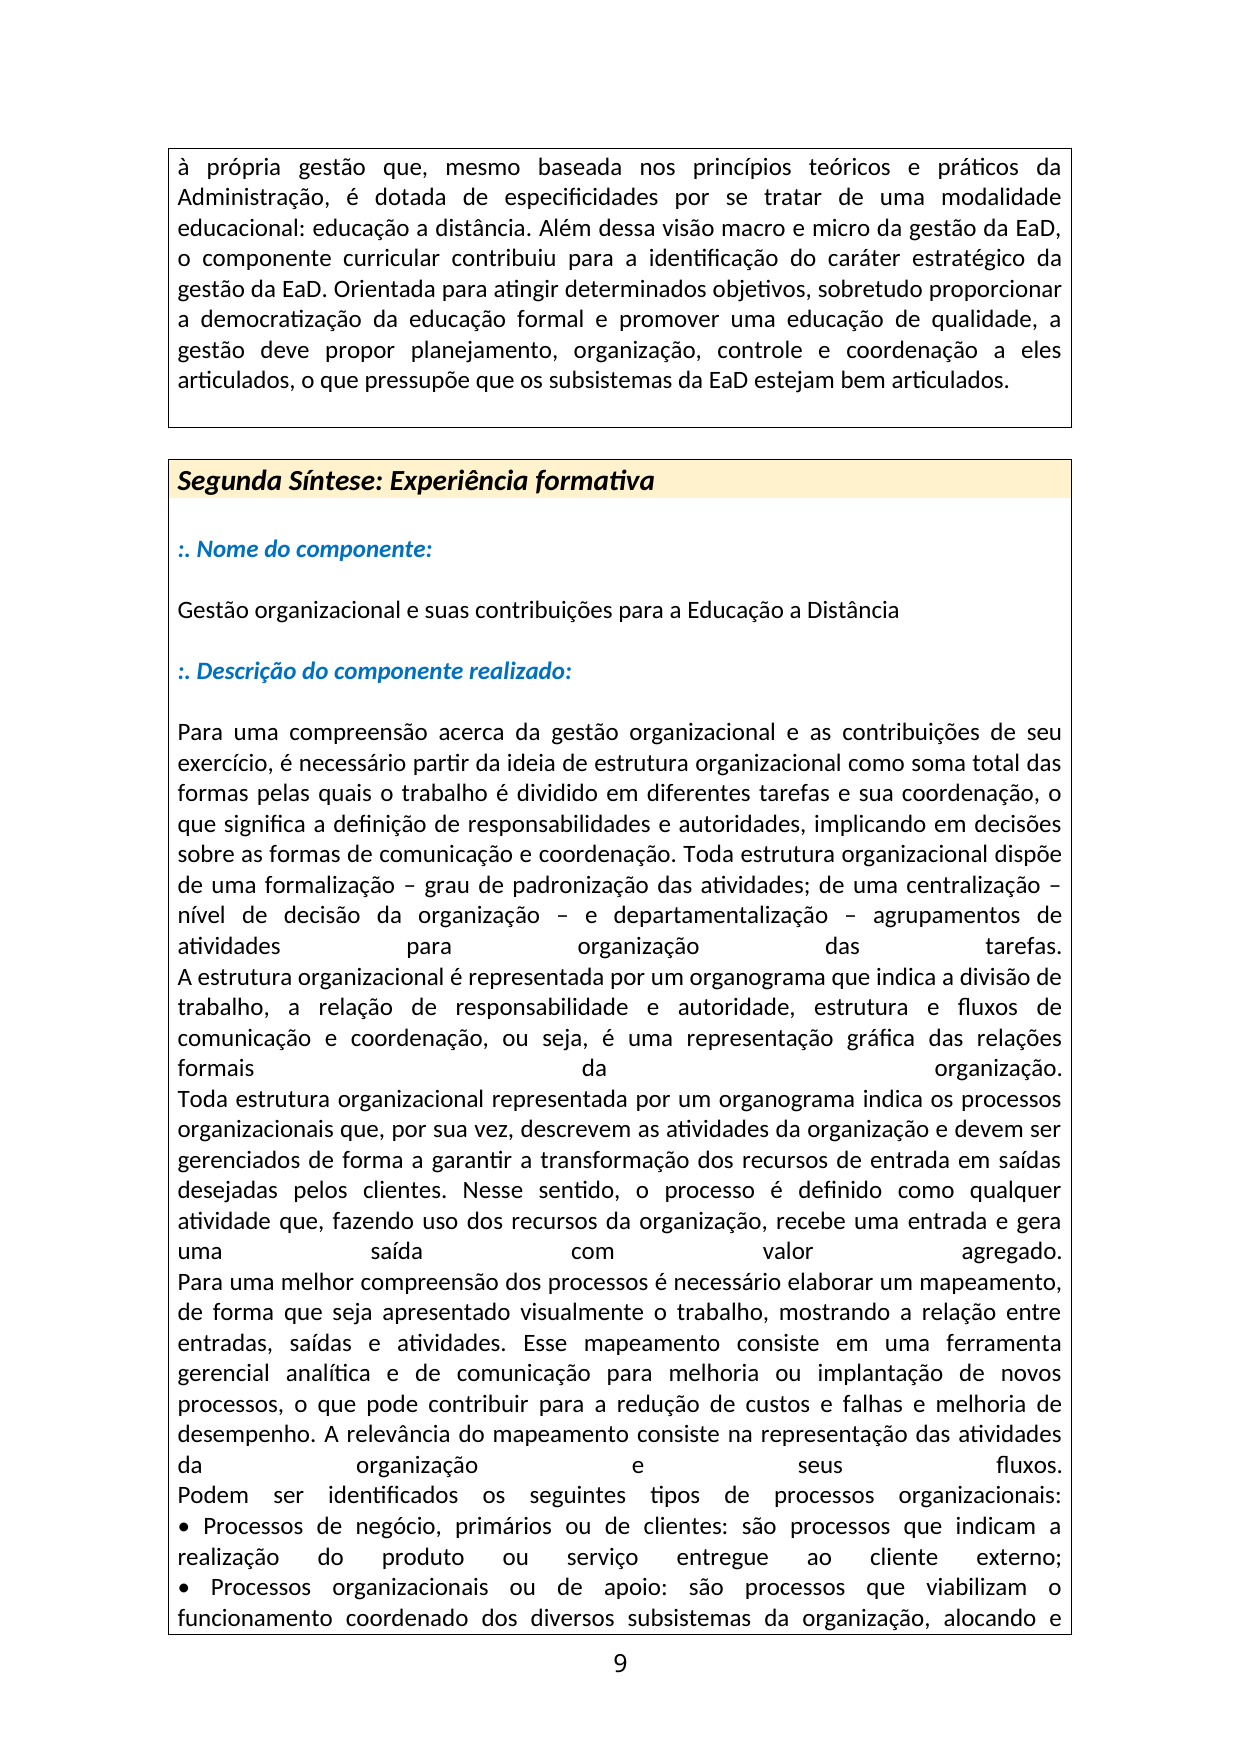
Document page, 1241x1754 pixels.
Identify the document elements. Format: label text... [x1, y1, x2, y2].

text Gestão organizacional e suas contribuições para a Educação a Distância [177, 594, 1063, 625]
text :. Descrição do componente realizado: [177, 656, 1063, 686]
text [169, 149, 1071, 392]
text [169, 713, 1071, 1634]
text Segunda Síntese: Experiência formativa [169, 460, 1071, 498]
text :. Nome do componente: [177, 533, 1063, 564]
